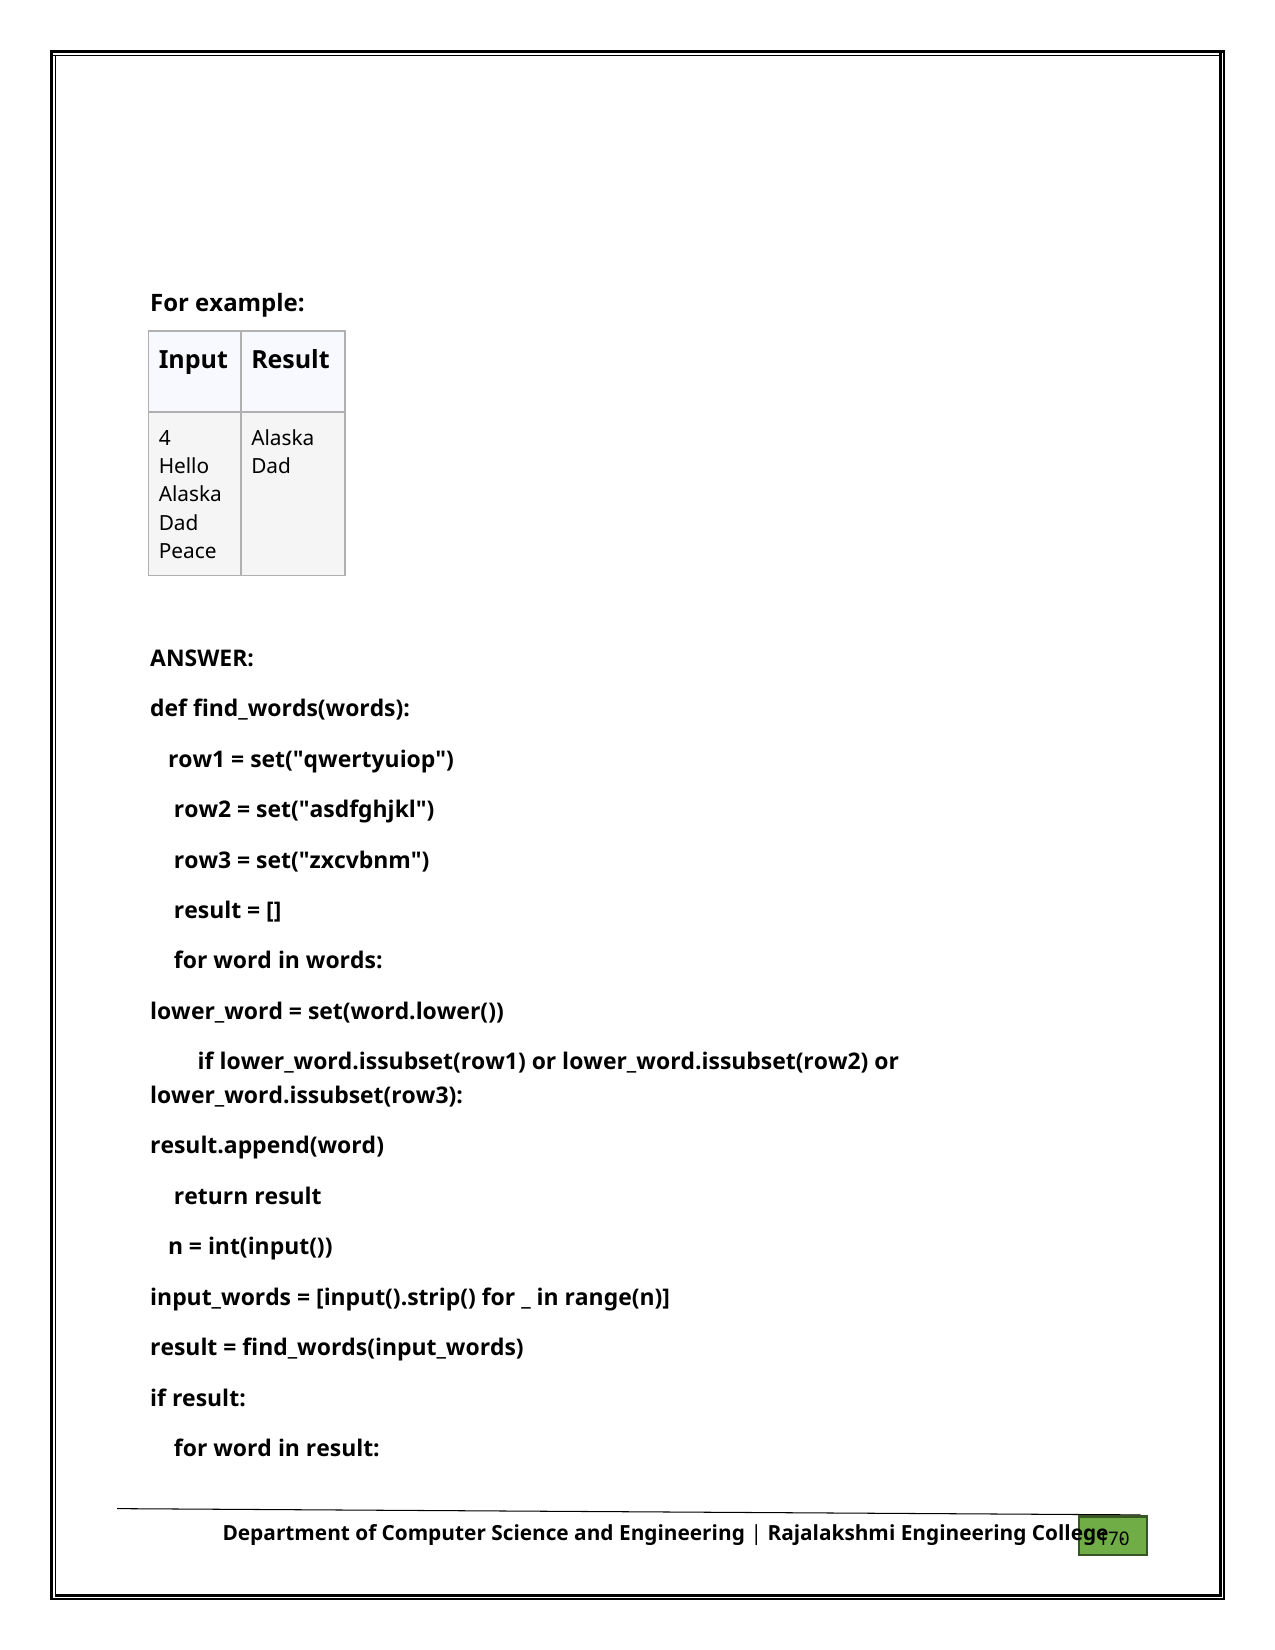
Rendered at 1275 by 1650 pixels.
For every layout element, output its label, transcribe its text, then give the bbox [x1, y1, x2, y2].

table_header Result [242, 332, 344, 411]
text For example: [150, 285, 1125, 318]
text result = [] [150, 894, 1125, 925]
text ANSWER: [150, 642, 1125, 673]
table_header Input [149, 332, 240, 411]
text result = find_words(input_words) [150, 1331, 1125, 1362]
text if lower_word.issubset(row1) or lower_word.issubset(row2) or lower_word.issubset(row3): [150, 1045, 1125, 1110]
table_cell 4 Hello Alaska Dad Peace [149, 413, 240, 575]
text row2 = set("asdfghjkl") [150, 793, 1125, 824]
text row1 = set("qwertyuiop") [150, 743, 1125, 774]
text for word in result: [150, 1432, 1125, 1463]
table_cell Alaska Dad [242, 413, 344, 575]
text if result: [150, 1382, 1125, 1413]
text return result [150, 1180, 1125, 1211]
text n = int(input()) [150, 1230, 1125, 1262]
text result.append(word) [150, 1129, 1125, 1161]
text row3 = set("zxcvbnm") [150, 844, 1125, 875]
text for word in words: [150, 944, 1125, 976]
text def find_words(words): [150, 692, 1125, 724]
text lower_word = set(word.lower()) [150, 995, 1125, 1026]
text input_words = [input().strip() for _ in range(n)] [150, 1281, 1125, 1312]
